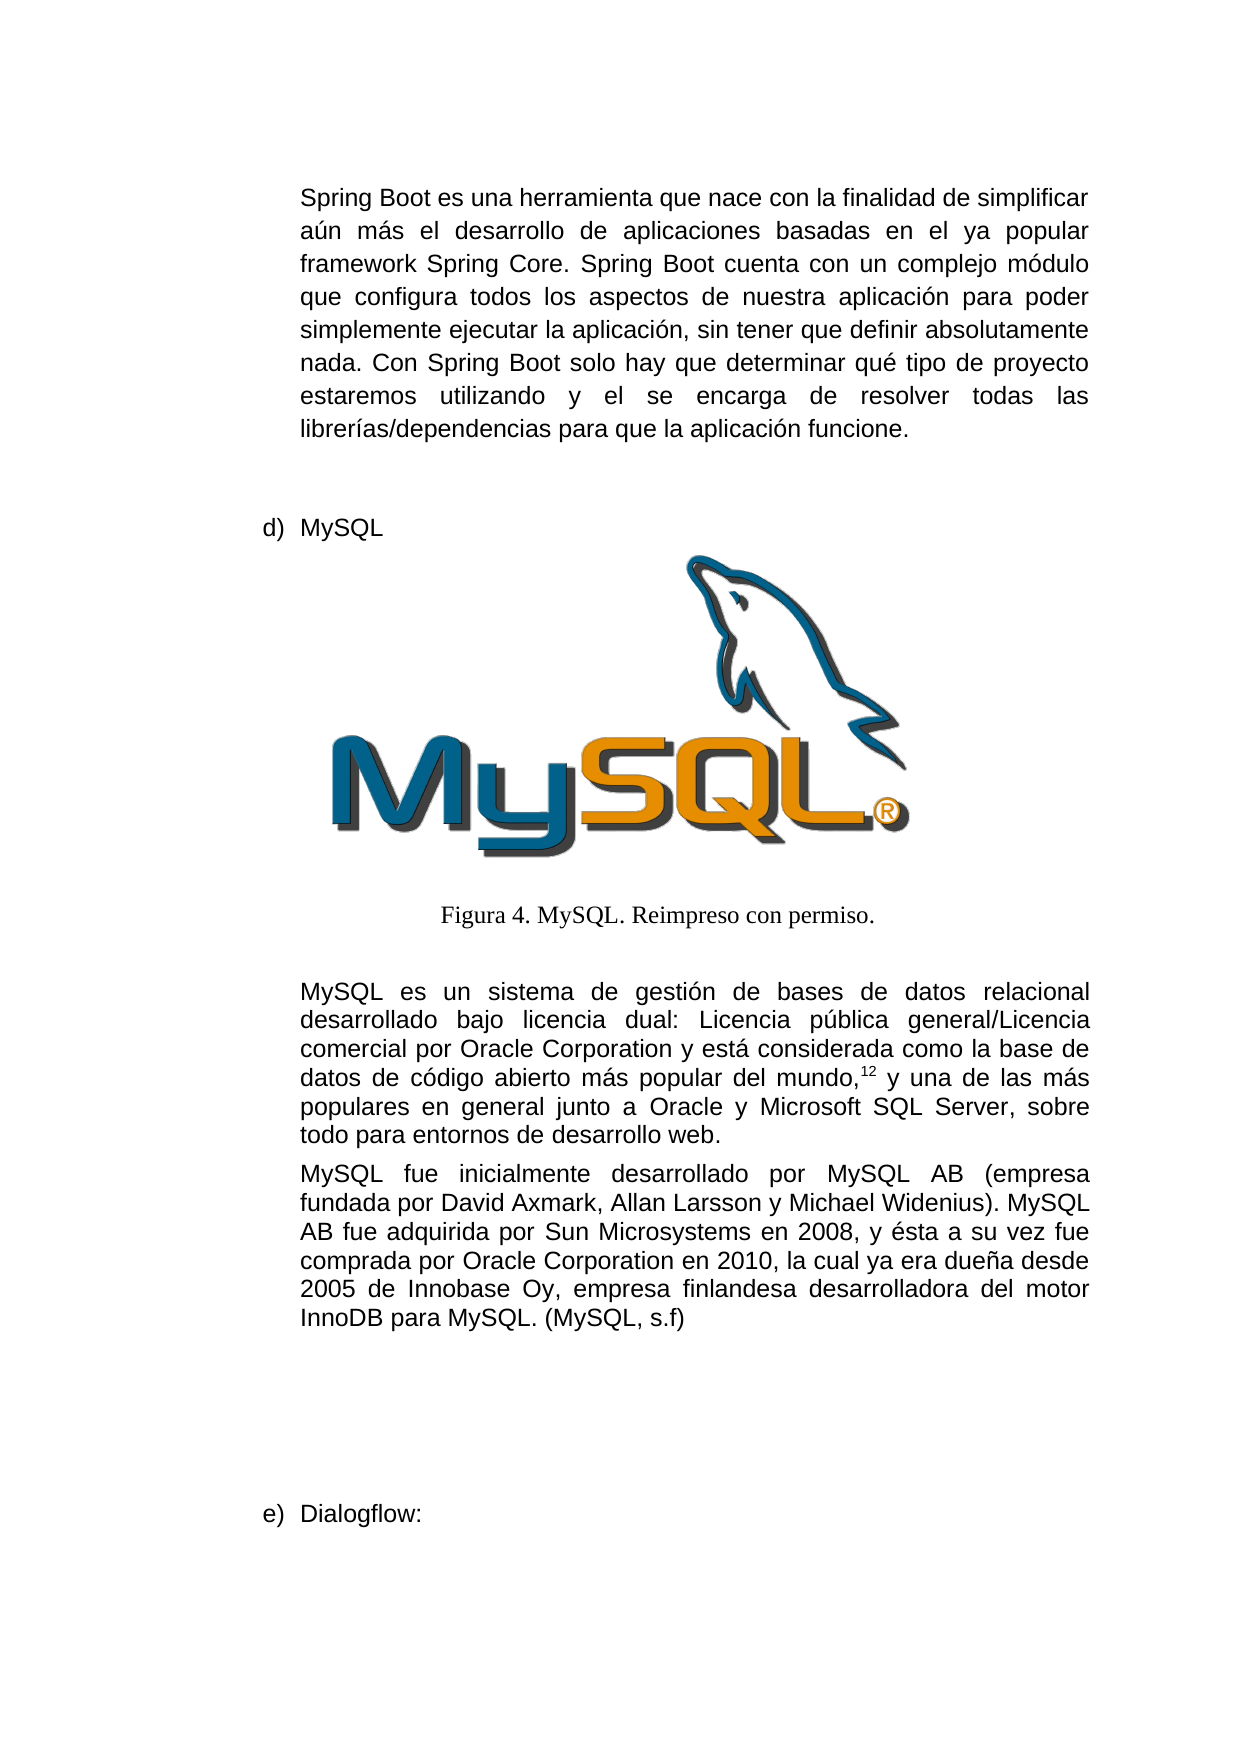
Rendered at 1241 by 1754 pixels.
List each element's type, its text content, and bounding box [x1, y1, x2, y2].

text MySQL fue inicialmente desarrollado por MySQL AB (empresa fundada por David Axmark, Allan Larsson y Michael Widenius). MySQL AB fue adquirida por Sun Microsystems en 2008, y ésta a su vez fue comprada por Oracle Corporation en 2010, la cual ya era dueña desde 2005 de Innobase Oy, empresa finlandesa desarrolladora del motor InnoDB para MySQL. (MySQL, s.f) [300, 1159, 1090, 1332]
text Spring Boot es una herramienta que nace con la finalidad de simplificar aún más el desarrollo de aplicaciones basadas en el ya popular framework Spring Core. Spring Boot cuenta con un complejo módulo que configura todos los aspectos de nuestra aplicación para poder simplemente ejecutar la aplicación, sin tener que definir absolutamente nada. Con Spring Boot solo hay que determinar qué tipo de proyecto estaremos utilizando y el se encarga de resolver todas las librerías/dependencias para que la aplicación funcione. [300, 183, 1090, 282]
picture [300, 546, 951, 897]
list Dialogflow: [262, 1499, 1090, 1528]
text Figura 4. MySQL. Reimpreso con permiso. [225, 900, 1090, 929]
text MySQL es un sistema de gestión de bases de datos relacional desarrollado bajo licencia dual: Licencia pública general/Licencia comercial por Oracle Corporation y está considerada como la base de datos de código abierto más popular del mundo,1​2​ y una de las más populares en general junto a Oracle y Microsoft SQL Server, sobre todo para entornos de desarrollo web. [300, 977, 1090, 1149]
list MySQL [262, 513, 1090, 542]
